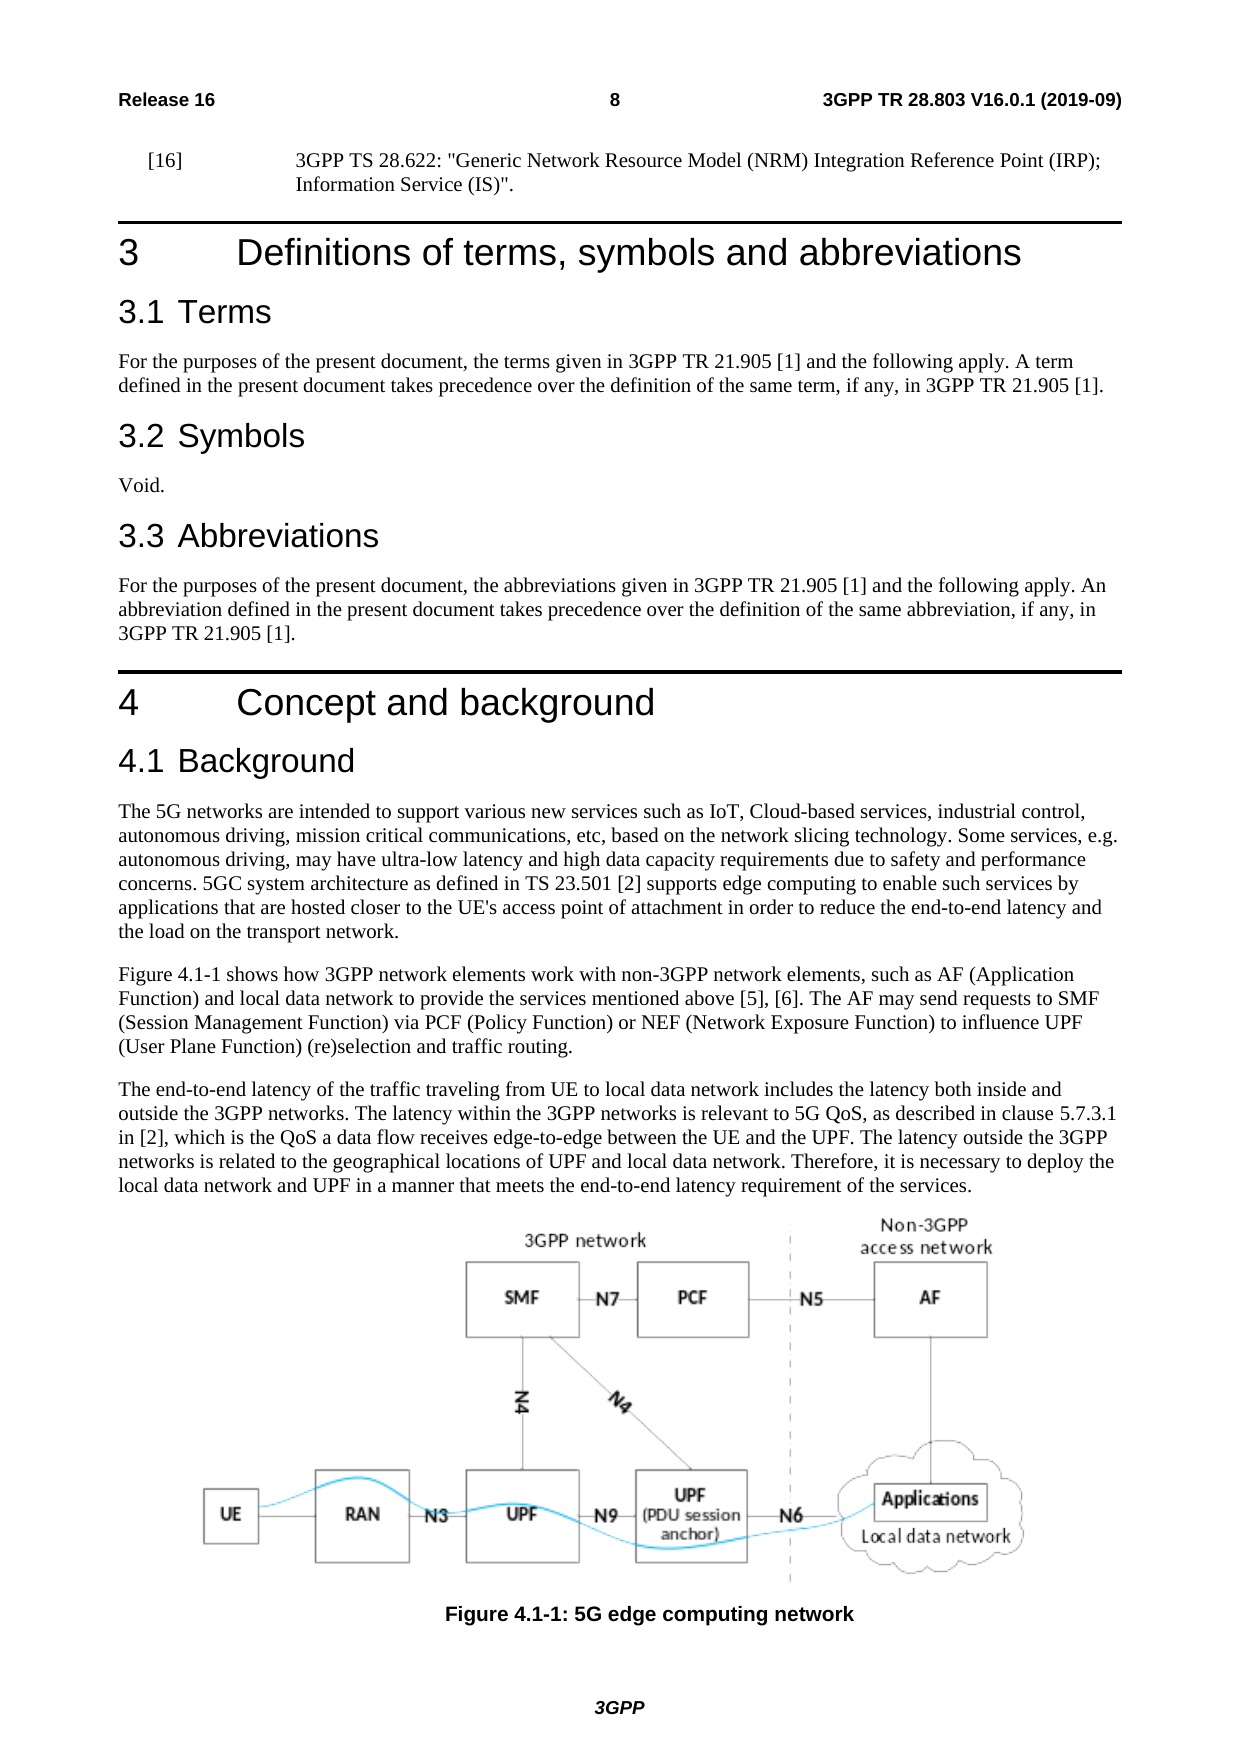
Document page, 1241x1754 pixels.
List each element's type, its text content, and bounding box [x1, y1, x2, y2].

subtitle 3.1 Terms [118, 292, 1122, 330]
subtitle 4.1 Background [118, 742, 1122, 780]
text Void. [118, 473, 1122, 497]
subtitle 3.2 Symbols [118, 416, 1122, 454]
text For the purposes of the present document, the terms given in 3GPP TR 21.905 [1] and the following apply. A term defined in the present document takes precedence over the definition of the same term, if any, in 3GPP TR 21.905 [1]. [118, 349, 1122, 397]
subtitle 4 Concept and background [118, 674, 1122, 723]
text For the purposes of the present document, the abbreviations given in 3GPP TR 21.905 [1] and the following apply. An abbreviation defined in the present document takes precedence over the definition of the same abbreviation, if any, in 3GPP TR 21.905 [1]. [118, 573, 1122, 645]
text Figure 4.1-1: 5G edge computing network [177, 1601, 1122, 1625]
text [16] 3GPP TS 28.622: "Generic Network Resource Model (NRM) Integration Reference Point (IRP); Information Service (IS)". [148, 147, 1122, 196]
subtitle 3 Definitions of terms, symbols and abbreviations [118, 224, 1122, 273]
text Figure 4.1-1 shows how 3GPP network elements work with non-3GPP network elements, such as AF (Application Function) and local data network to provide the services mentioned above [5], [6]. The AF may send requests to SMF (Session Management Function) via PCF (Policy Function) or NEF (Network Exposure Function) to influence UPF (User Plane Function) (re)selection and traffic routing. [118, 962, 1122, 1058]
subtitle 3.3 Abbreviations [118, 516, 1122, 554]
text The end-to-end latency of the traffic traveling from UE to local data network includes the latency both inside and outside the 3GPP networks. The latency within the 3GPP networks is relevant to 5G QoS, as described in clause 5.7.3.1 in [2], which is the QoS a data flow receives edge-to-edge between the UE and the UPF. The latency outside the 3GPP networks is related to the geographical locations of UPF and local data network. Therefore, it is necessary to deploy the local data network and UPF in a manner that meets the end-to-end latency requirement of the services. [118, 1077, 1122, 1197]
text The 5G networks are intended to support various new services such as IoT, Cloud-based services, industrial control, autonomous driving, mission critical communications, etc, based on the network slicing technology. Some services, e.g. autonomous driving, may have ultra-low latency and high data capacity requirements due to safety and performance concerns. 5GC system architecture as defined in TS 23.501 [2] supports edge computing to enable such services by applications that are hosted closer to the UE's access point of attachment in order to reduce the end-to-end latency and the load on the transport network. [118, 799, 1122, 943]
